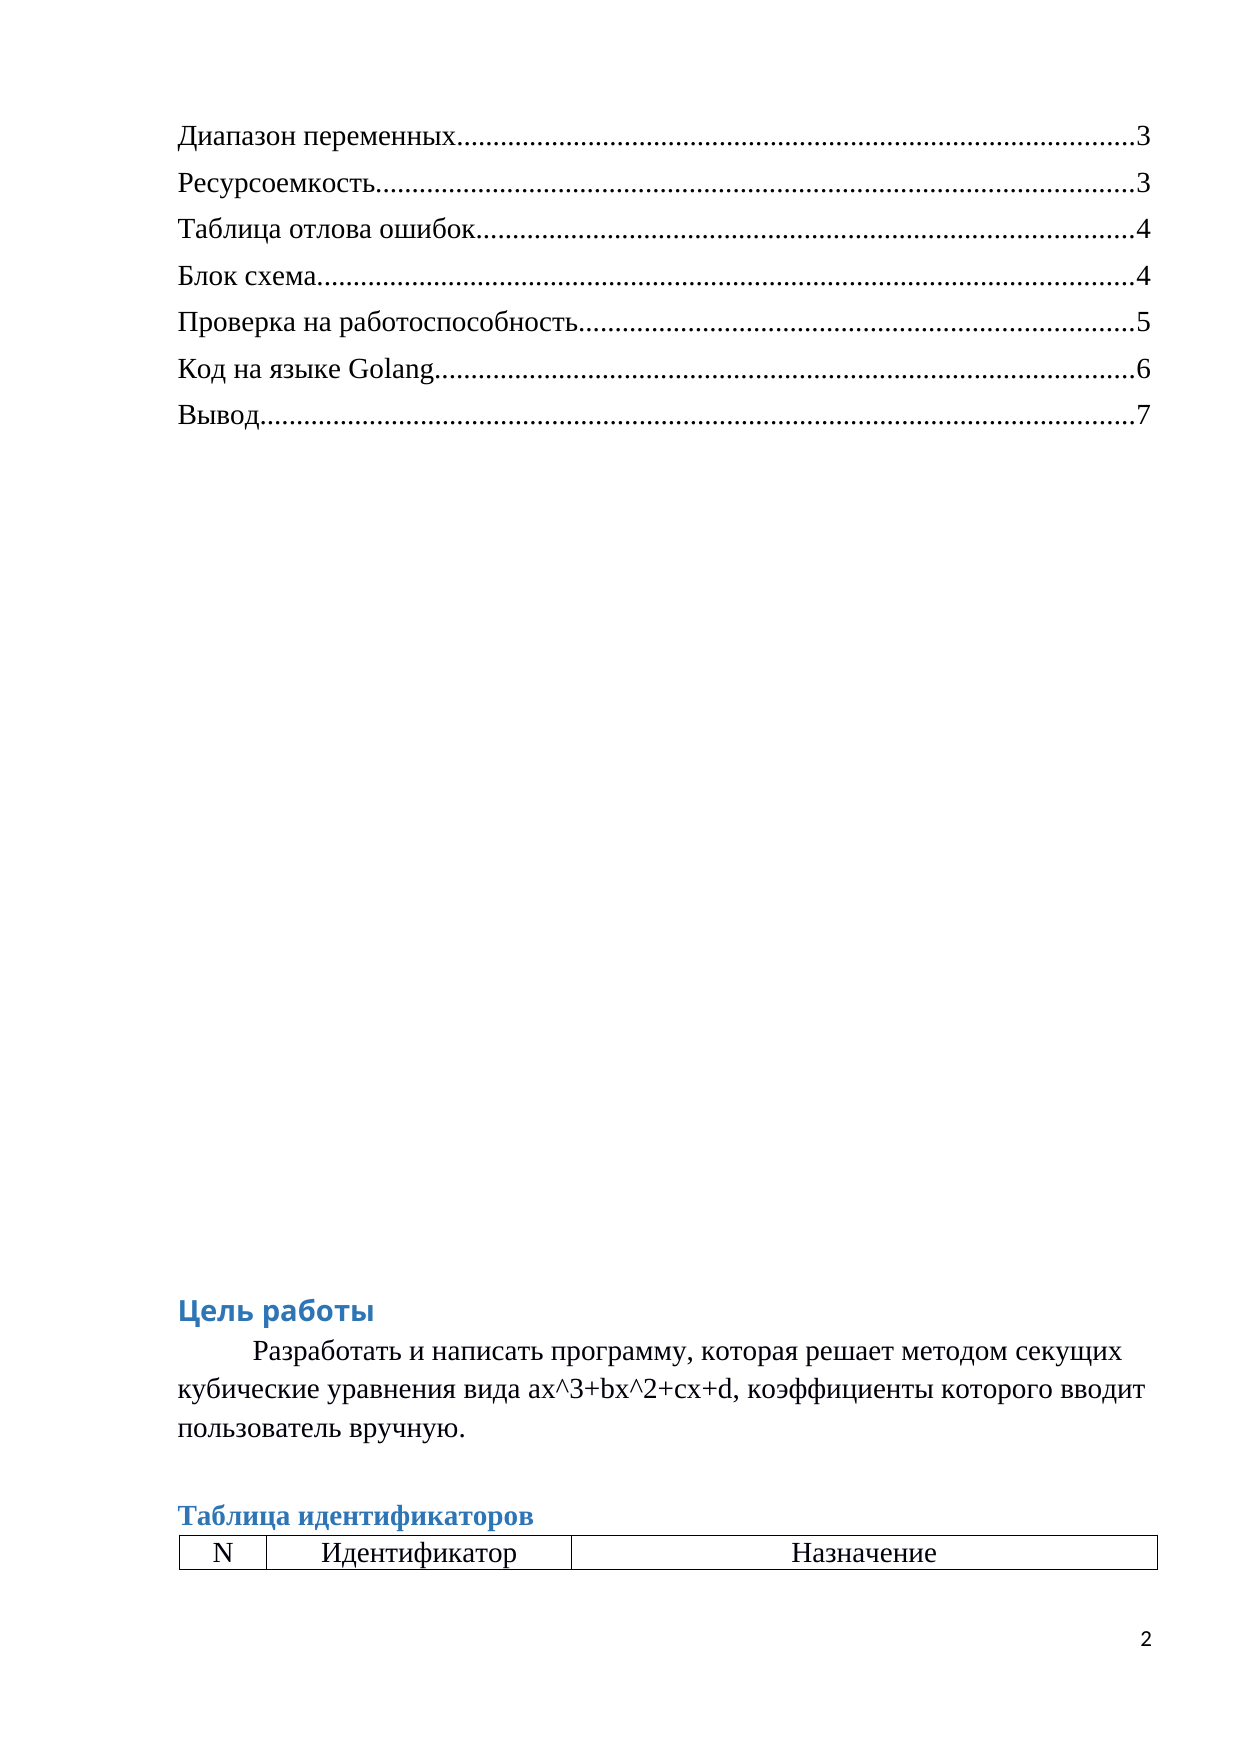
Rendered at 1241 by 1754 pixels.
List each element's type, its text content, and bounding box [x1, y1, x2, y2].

subtitle Цель работы [177, 1290, 1152, 1330]
table_header Назначение [572, 1536, 1157, 1569]
subtitle Таблица идентификаторов [177, 1498, 1152, 1532]
table_header Идентификатор [267, 1536, 571, 1569]
table_header N [180, 1536, 266, 1569]
text Разработать и написать программу, которая решает методом секущих кубические уравнения вида ax^3+bx^2+cx+d, коэффициенты которого вводит пользователь вручную. [177, 1333, 1152, 1443]
